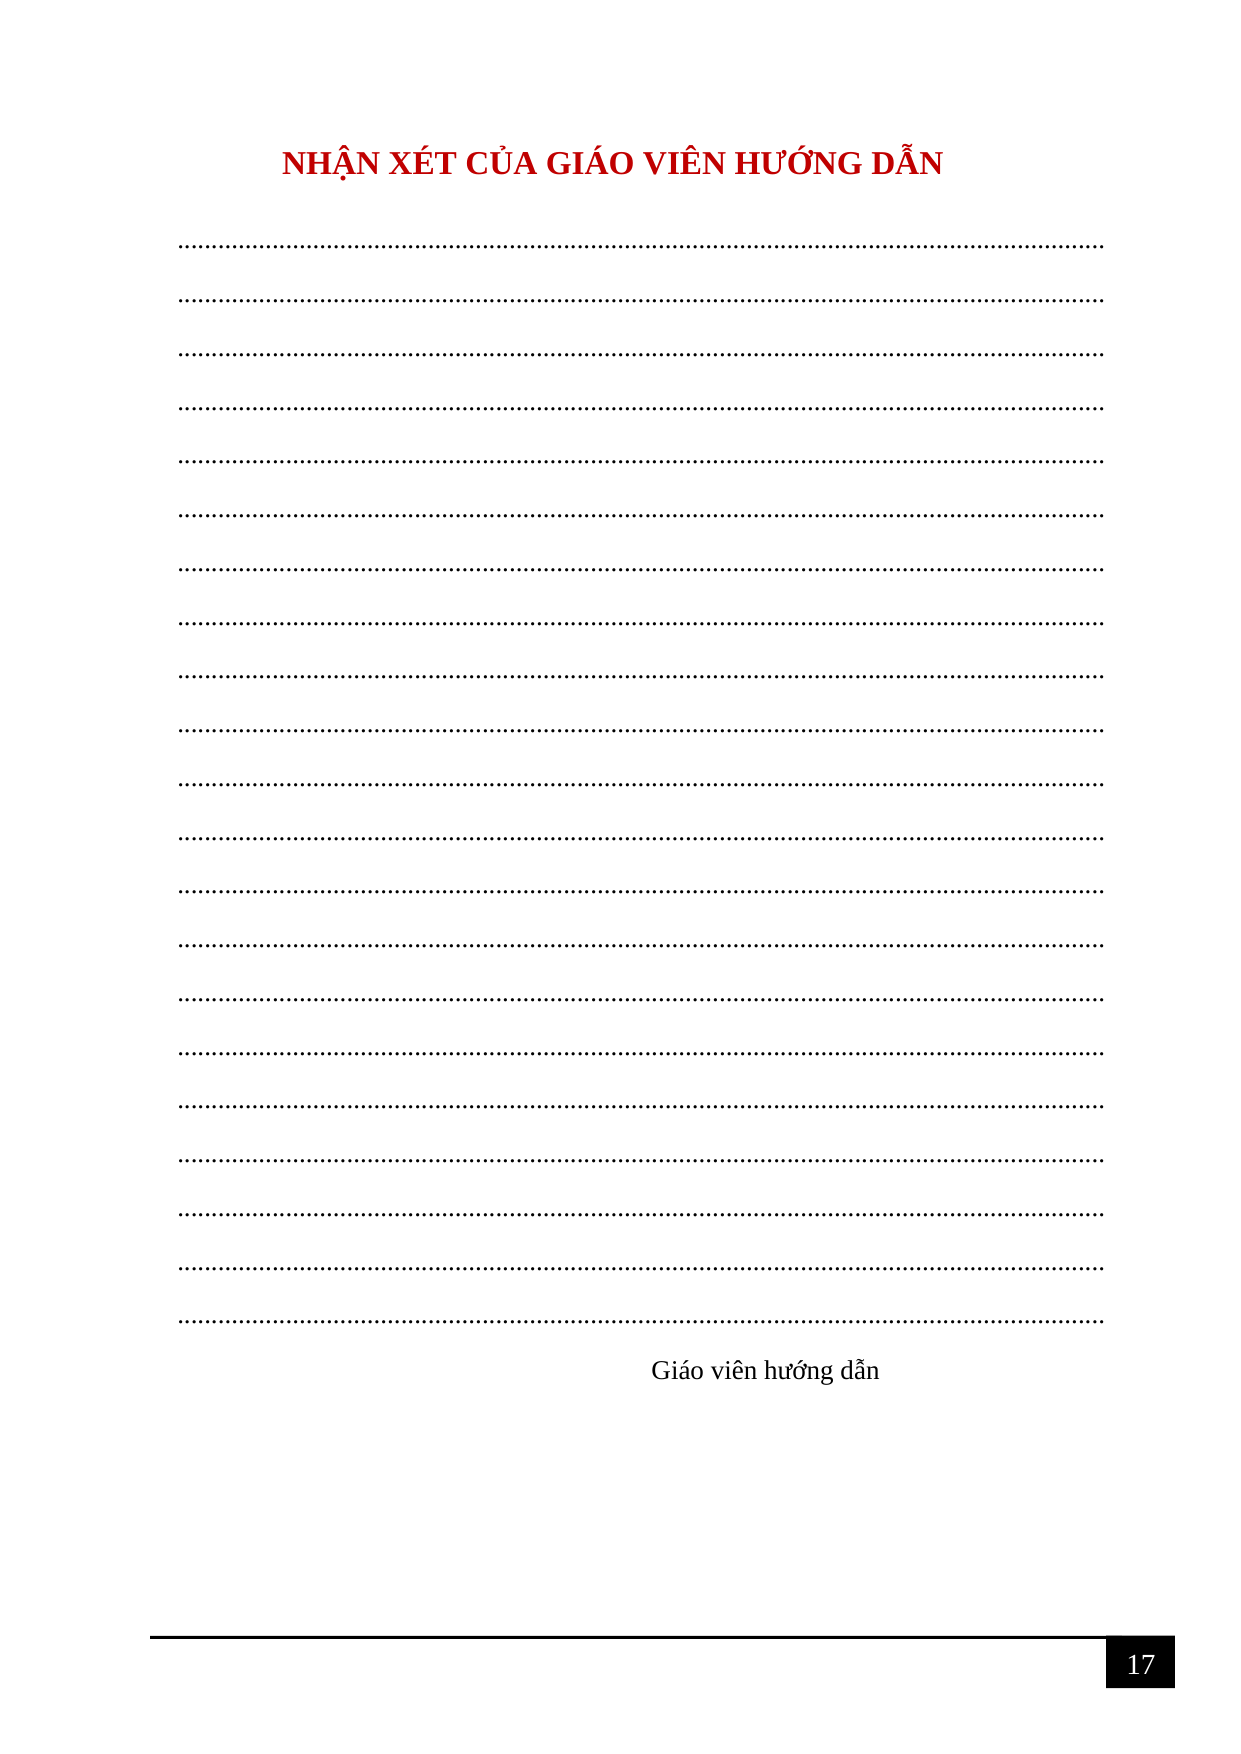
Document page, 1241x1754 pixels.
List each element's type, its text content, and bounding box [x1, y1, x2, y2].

subtitle NHẬN XÉT CỦA GIÁO VIÊN HƯỚNG DẪN [29, 143, 1122, 181]
text Giáo viên hướng dẫn [177, 1354, 1122, 1386]
